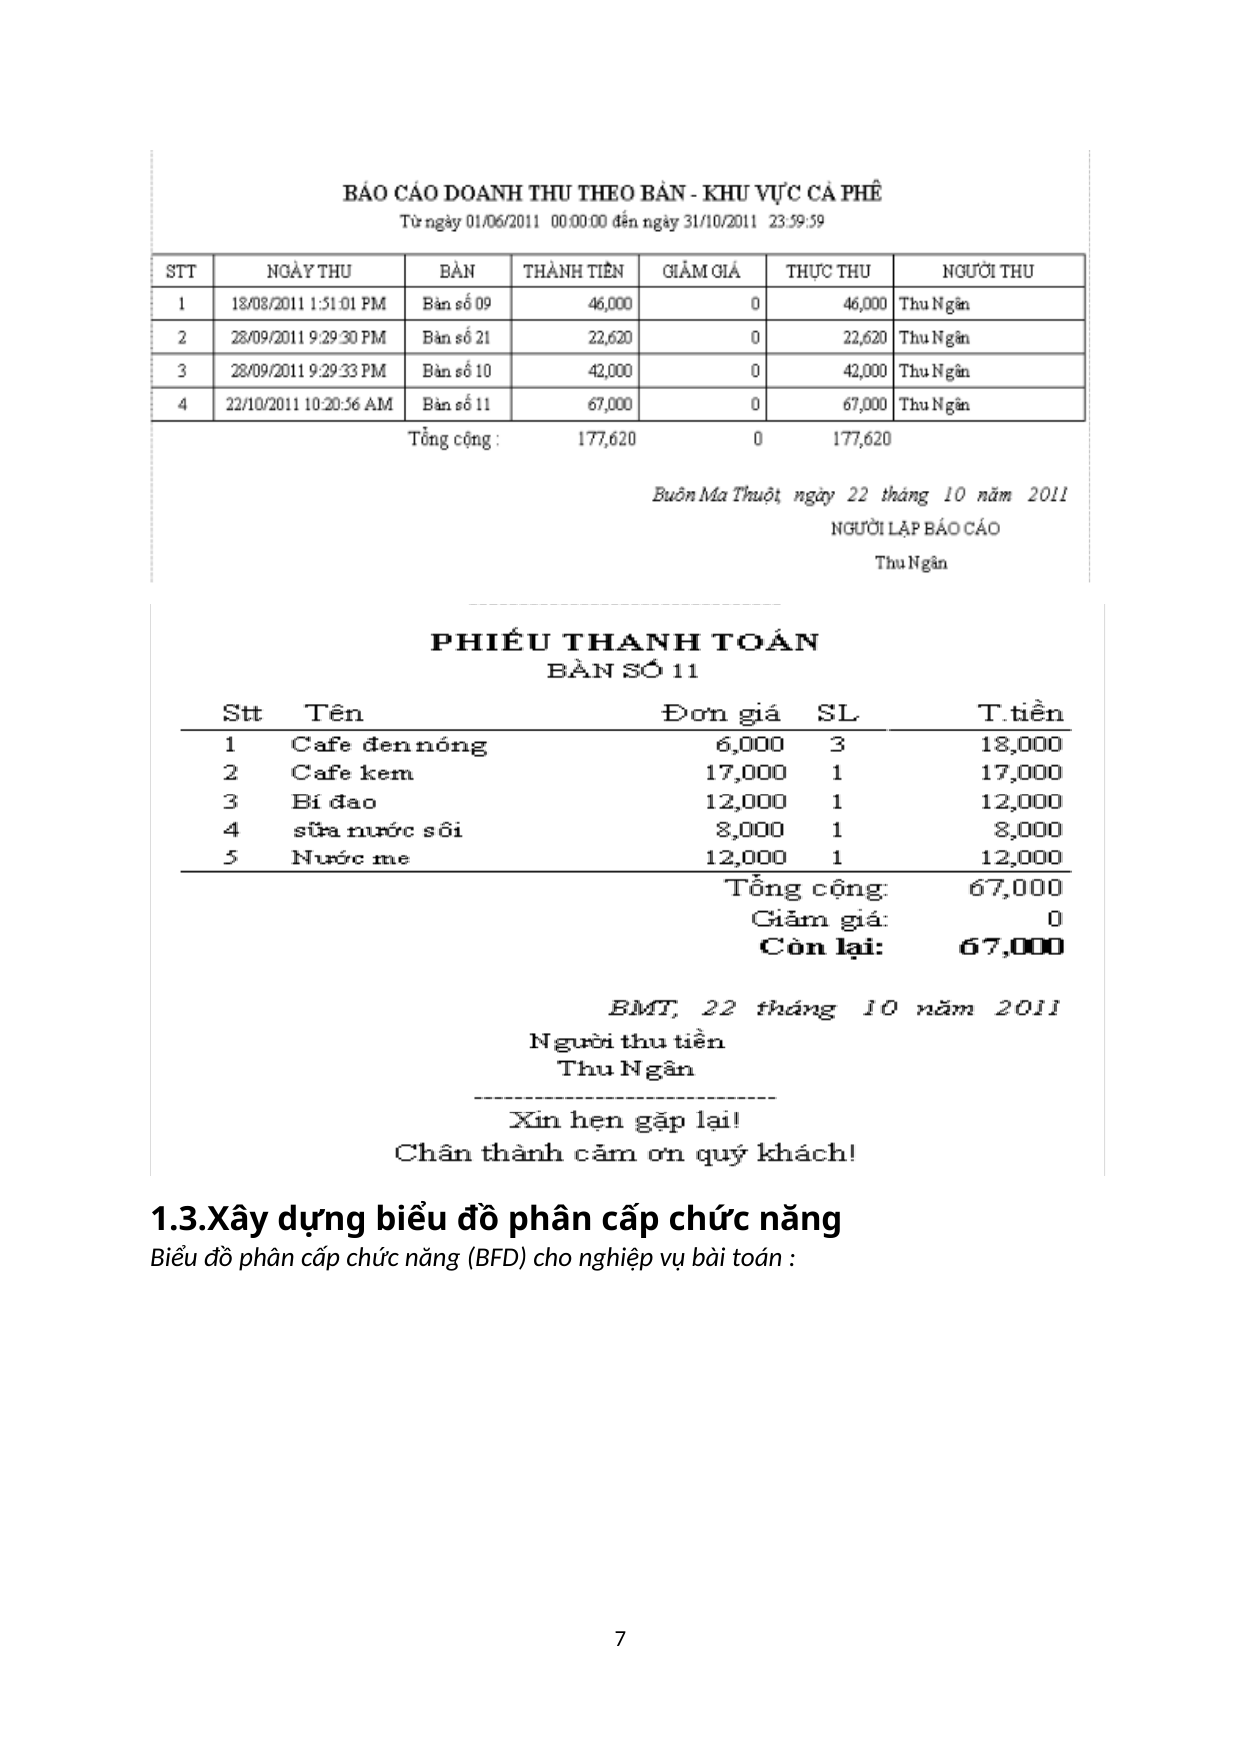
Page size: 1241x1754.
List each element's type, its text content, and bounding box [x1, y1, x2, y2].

subtitle 1.3.Xây dựng biểu đồ phân cấp chức năng [150, 1194, 1090, 1240]
text Biểu đồ phân cấp chức năng (BFD) cho nghiệp vụ bài toán : [150, 1240, 1090, 1273]
picture [150, 150, 1091, 586]
picture [150, 604, 1106, 1176]
